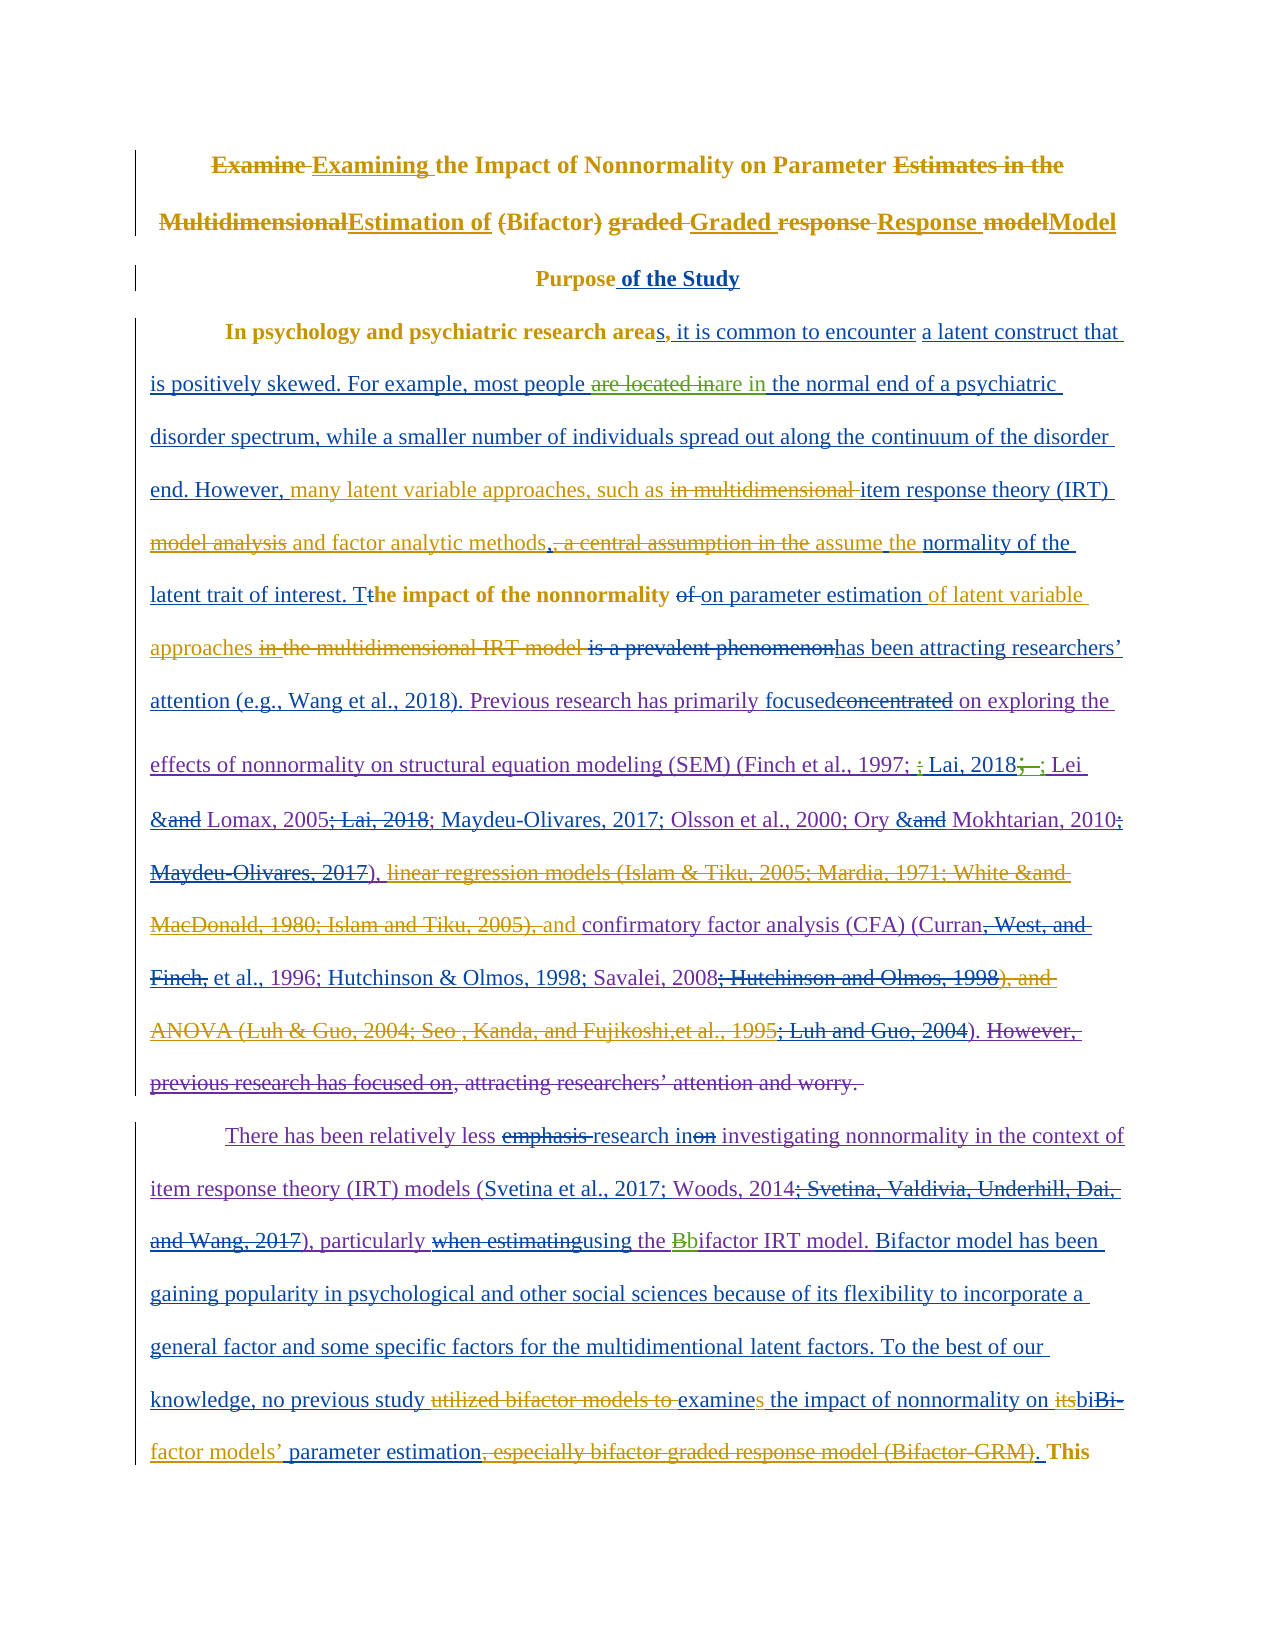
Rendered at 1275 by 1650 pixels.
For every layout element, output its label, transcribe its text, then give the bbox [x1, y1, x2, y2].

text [150, 1122, 1125, 1465]
text Purpose [150, 265, 1125, 291]
text In psychology and psychiatric research area, he impact of the nonnormality [150, 318, 1125, 1096]
text the Impact of Nonnormality on Parameter Bifactor [150, 150, 1125, 236]
